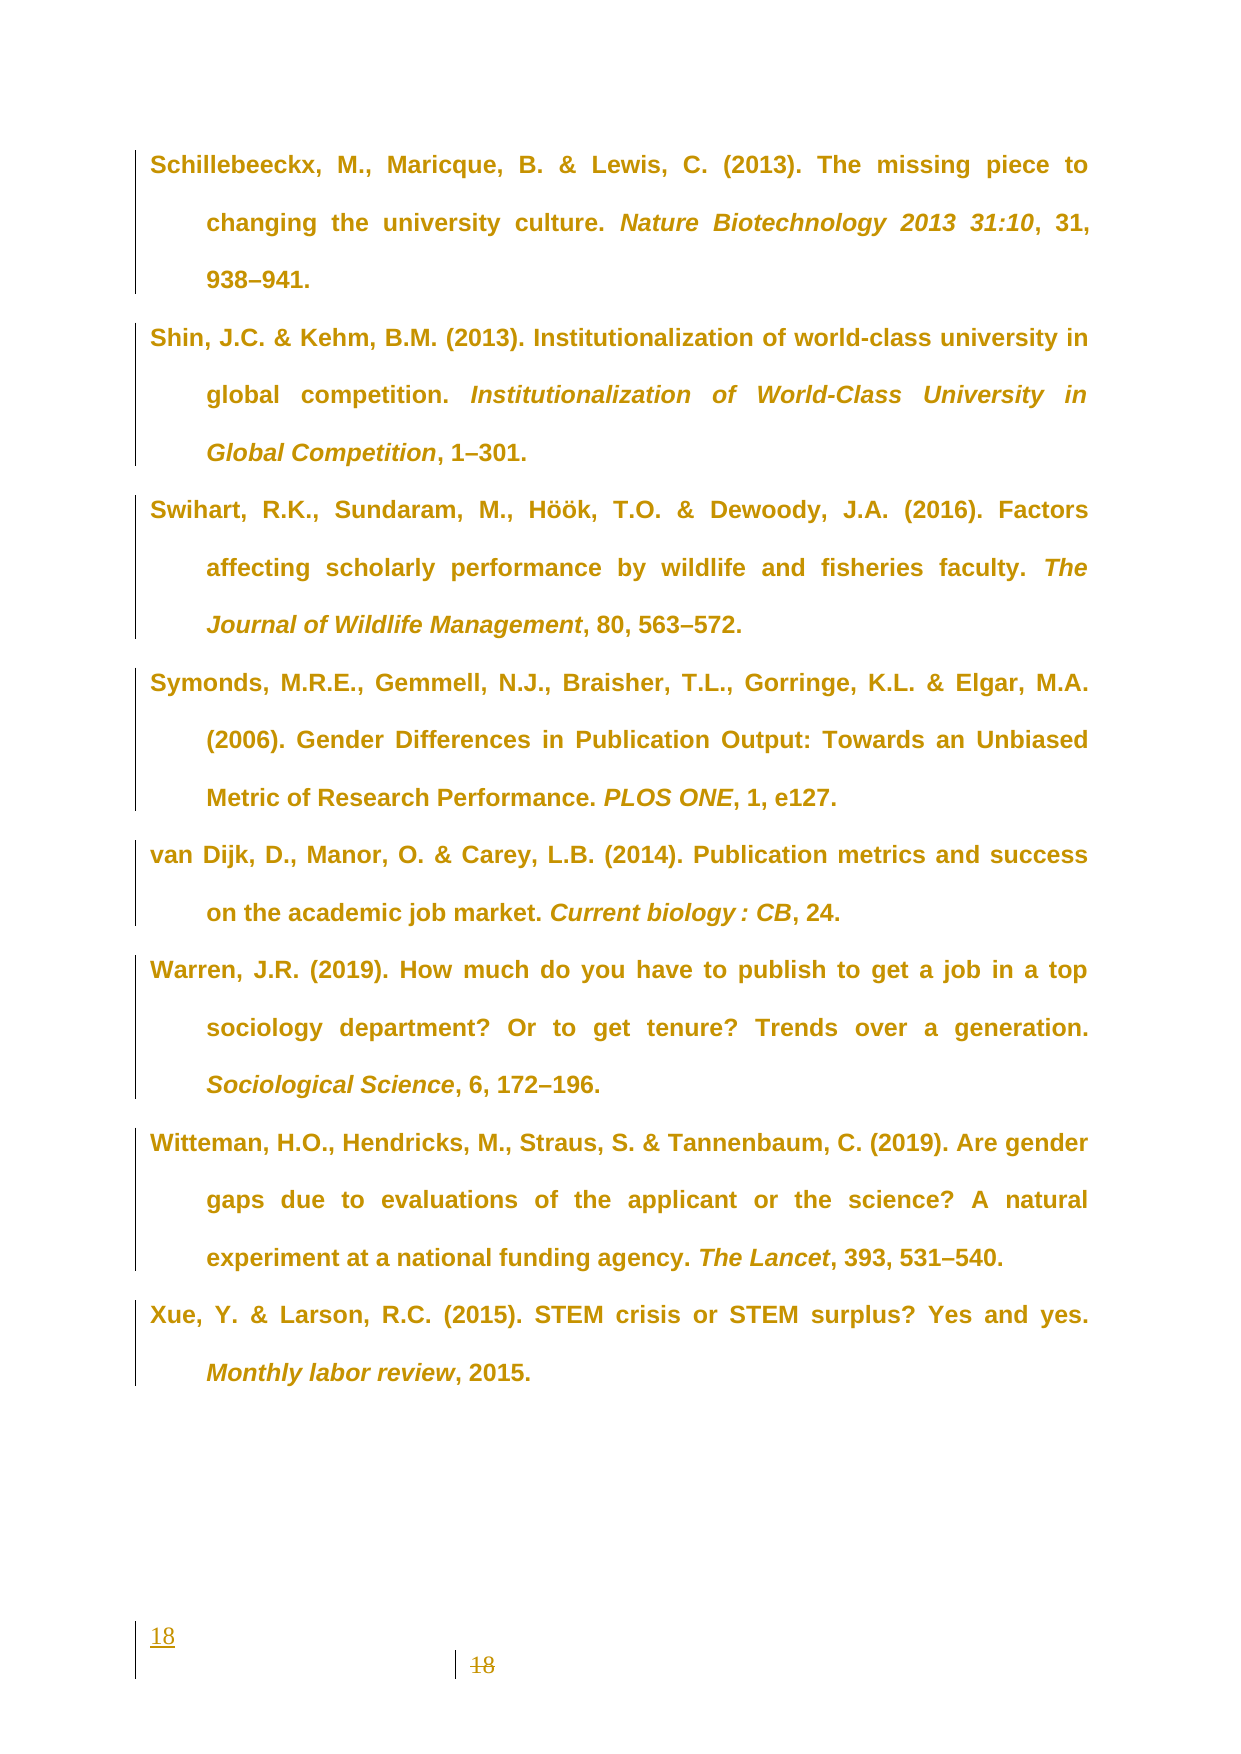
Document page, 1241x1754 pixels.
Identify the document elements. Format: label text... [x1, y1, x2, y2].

text van Dijk, D., Manor, O. & Carey, L.B. (2014). Publication metrics and success on the academic job market. Current biology : CB, 24. [150, 840, 1090, 926]
text Witteman, H.O., Hendricks, M., Straus, S. & Tannenbaum, C. (2019). Are gender gaps due to evaluations of the applicant or the science? A natural experiment at a national funding agency. The Lancet, 393, 531–540. [150, 1127, 1090, 1271]
text Swihart, R.K., Sundaram, M., Höök, T.O. & Dewoody, J.A. (2016). Factors affecting scholarly performance by wildlife and fisheries faculty. The Journal of Wildlife Management, 80, 563–572. [150, 495, 1090, 639]
text Schillebeeckx, M., Maricque, B. & Lewis, C. (2013). The missing piece to changing the university culture. Nature Biotechnology 2013 31:10, 31, 938–941. [150, 150, 1090, 294]
text Xue, Y. & Larson, R.C. (2015). STEM crisis or STEM surplus? Yes and yes. Monthly labor review, 2015. [150, 1300, 1090, 1386]
text Symonds, M.R.E., Gemmell, N.J., Braisher, T.L., Gorringe, K.L. & Elgar, M.A. (2006). Gender Differences in Publication Output: Towards an Unbiased Metric of Research Performance. PLOS ONE, 1, e127. [150, 667, 1090, 811]
text Warren, J.R. (2019). How much do you have to publish to get a job in a top sociology department? Or to get tenure? Trends over a generation. Sociological Science, 6, 172–196. [150, 955, 1090, 1099]
text Shin, J.C. & Kehm, B.M. (2013). Institutionalization of world-class university in global competition. Institutionalization of World-Class University in Global Competition, 1–301. [150, 322, 1090, 466]
